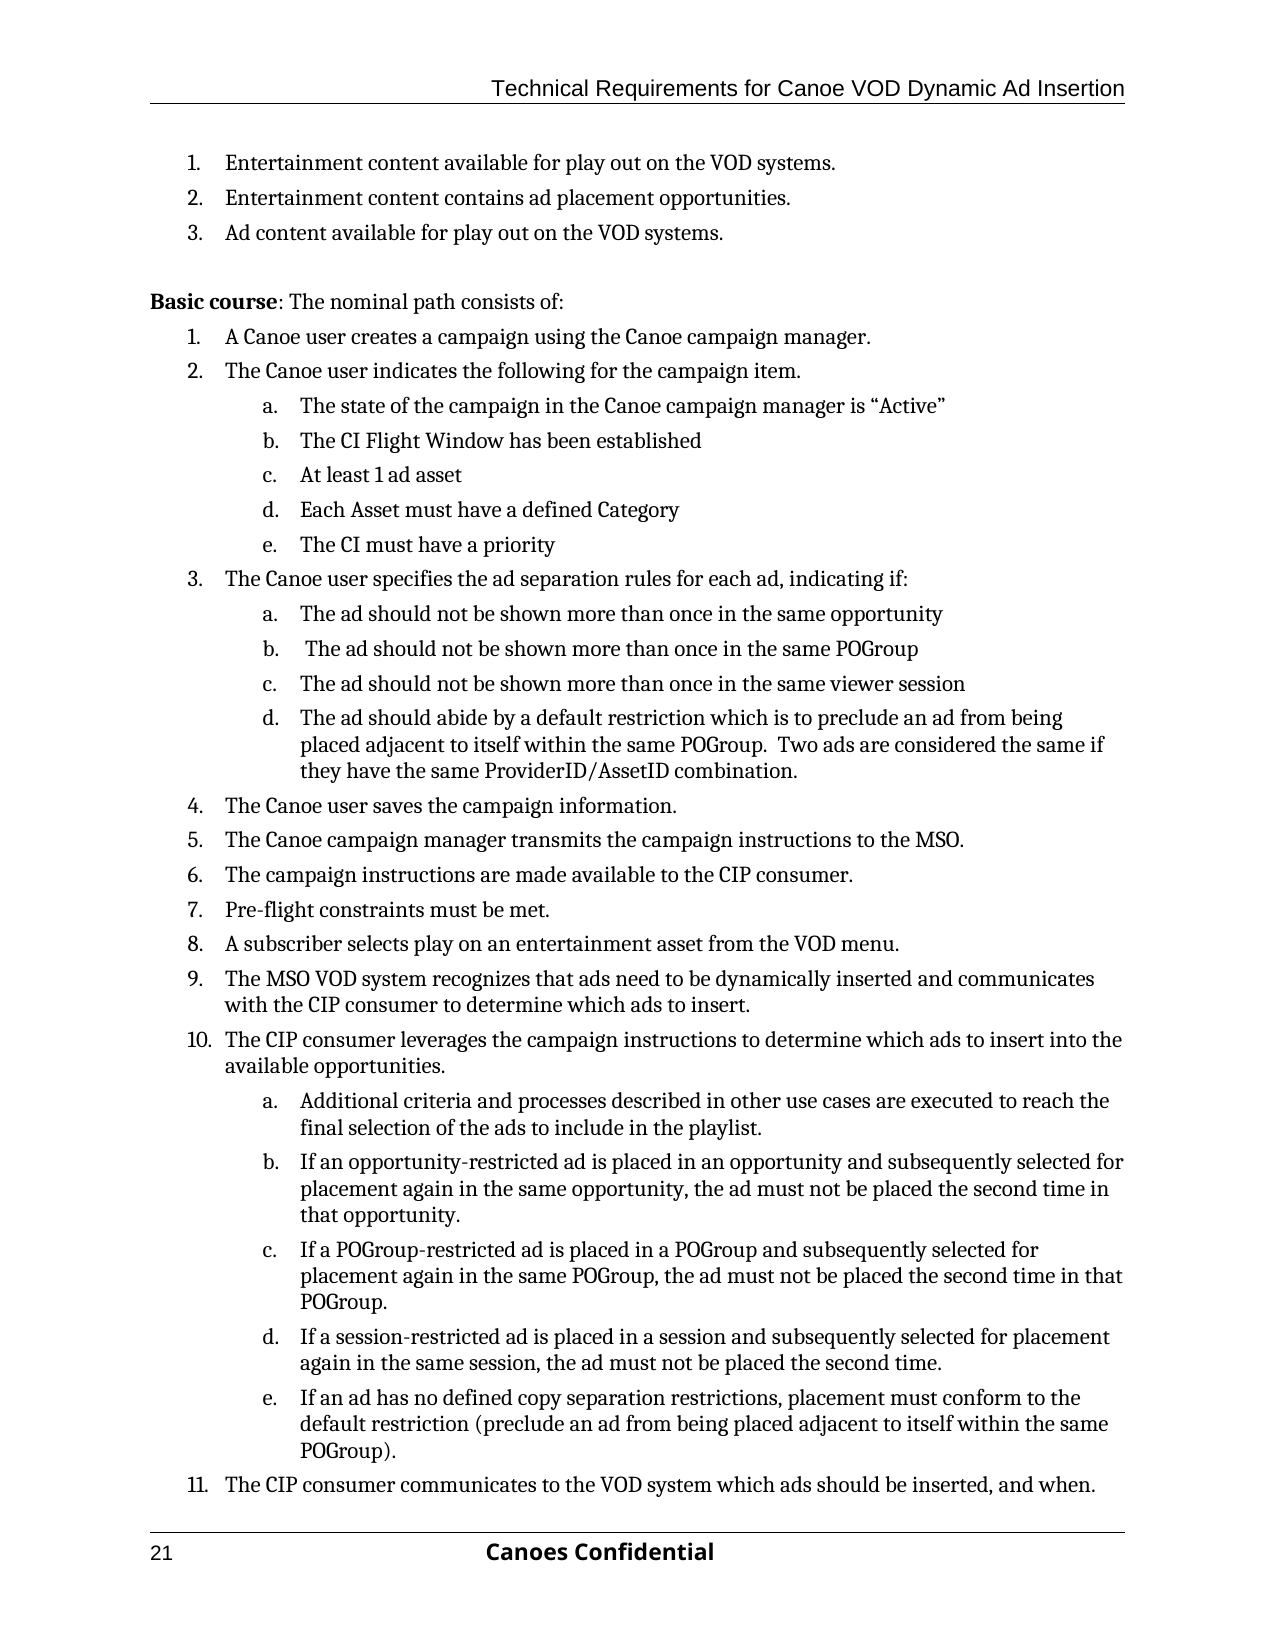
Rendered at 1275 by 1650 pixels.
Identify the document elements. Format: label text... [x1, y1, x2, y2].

list The ad should not be shown more than once in the same viewer session [262, 670, 1125, 697]
text Basic course: The nominal path consists of: [150, 289, 1125, 315]
list Pre-flight constraints must be met. [187, 896, 1125, 923]
list The ad should abide by a default restriction which is to preclude an ad from being placed adjacent to itself within the same POGroup. Two ads are considered the same if they have the same ProviderID/AssetID combination. [262, 705, 1125, 784]
list The Canoe user specifies the ad separation rules for each ad, indicating if: [187, 566, 1125, 593]
list The state of the campaign in the Canoe campaign manager is “Active” [262, 393, 1125, 419]
list The ad should not be shown more than once in the same POGroup [262, 636, 1125, 662]
list At least 1 ad asset [262, 462, 1125, 488]
list If an ad has no defined copy separation restrictions, placement must conform to the default restriction (preclude an ad from being placed adjacent to itself within the same POGroup). [262, 1385, 1125, 1464]
list Entertainment content contains ad placement opportunities. [187, 185, 1125, 211]
list Ad content available for play out on the VOD systems. [187, 219, 1125, 246]
list The Canoe user saves the campaign information. [187, 792, 1125, 819]
list The MSO VOD system recognizes that ads need to be dynamically inserted and communicates with the CIP consumer to determine which ads to insert. [187, 966, 1125, 1018]
list Additional criteria and processes described in other use cases are executed to reach the final selection of the ads to include in the playlist. [262, 1088, 1125, 1141]
list The CIP consumer communicates to the VOD system which ads should be inserted, and when. [187, 1472, 1125, 1498]
list The ad should not be shown more than once in the same opportunity [262, 601, 1125, 627]
list The campaign instructions are made available to the CIP consumer. [187, 862, 1125, 888]
list The Canoe user indicates the following for the campaign item. [187, 358, 1125, 384]
list A subscriber selects play on an entertainment asset from the VOD menu. [187, 931, 1125, 957]
list The CIP consumer leverages the campaign instructions to determine which ads to insert into the available opportunities. [187, 1027, 1125, 1079]
list If a session-restricted ad is placed in a session and subsequently selected for placement again in the same session, the ad must not be placed the second time. [262, 1324, 1125, 1376]
list Entertainment content available for play out on the VOD systems. [187, 150, 1125, 176]
list If a POGroup-restricted ad is placed in a POGroup and subsequently selected for placement again in the same POGroup, the ad must not be placed the second time in that POGroup. [262, 1236, 1125, 1315]
list The CI must have a priority [262, 532, 1125, 558]
list A Canoe user creates a campaign using the Canoe campaign manager. [187, 323, 1125, 350]
list Each Asset must have a defined Category [262, 497, 1125, 523]
list The CI Flight Window has been established [262, 427, 1125, 454]
list The Canoe campaign manager transmits the campaign instructions to the MSO. [187, 827, 1125, 853]
list If an opportunity-restricted ad is placed in an opportunity and subsequently selected for placement again in the same opportunity, the ad must not be placed the second time in that opportunity. [262, 1149, 1125, 1228]
